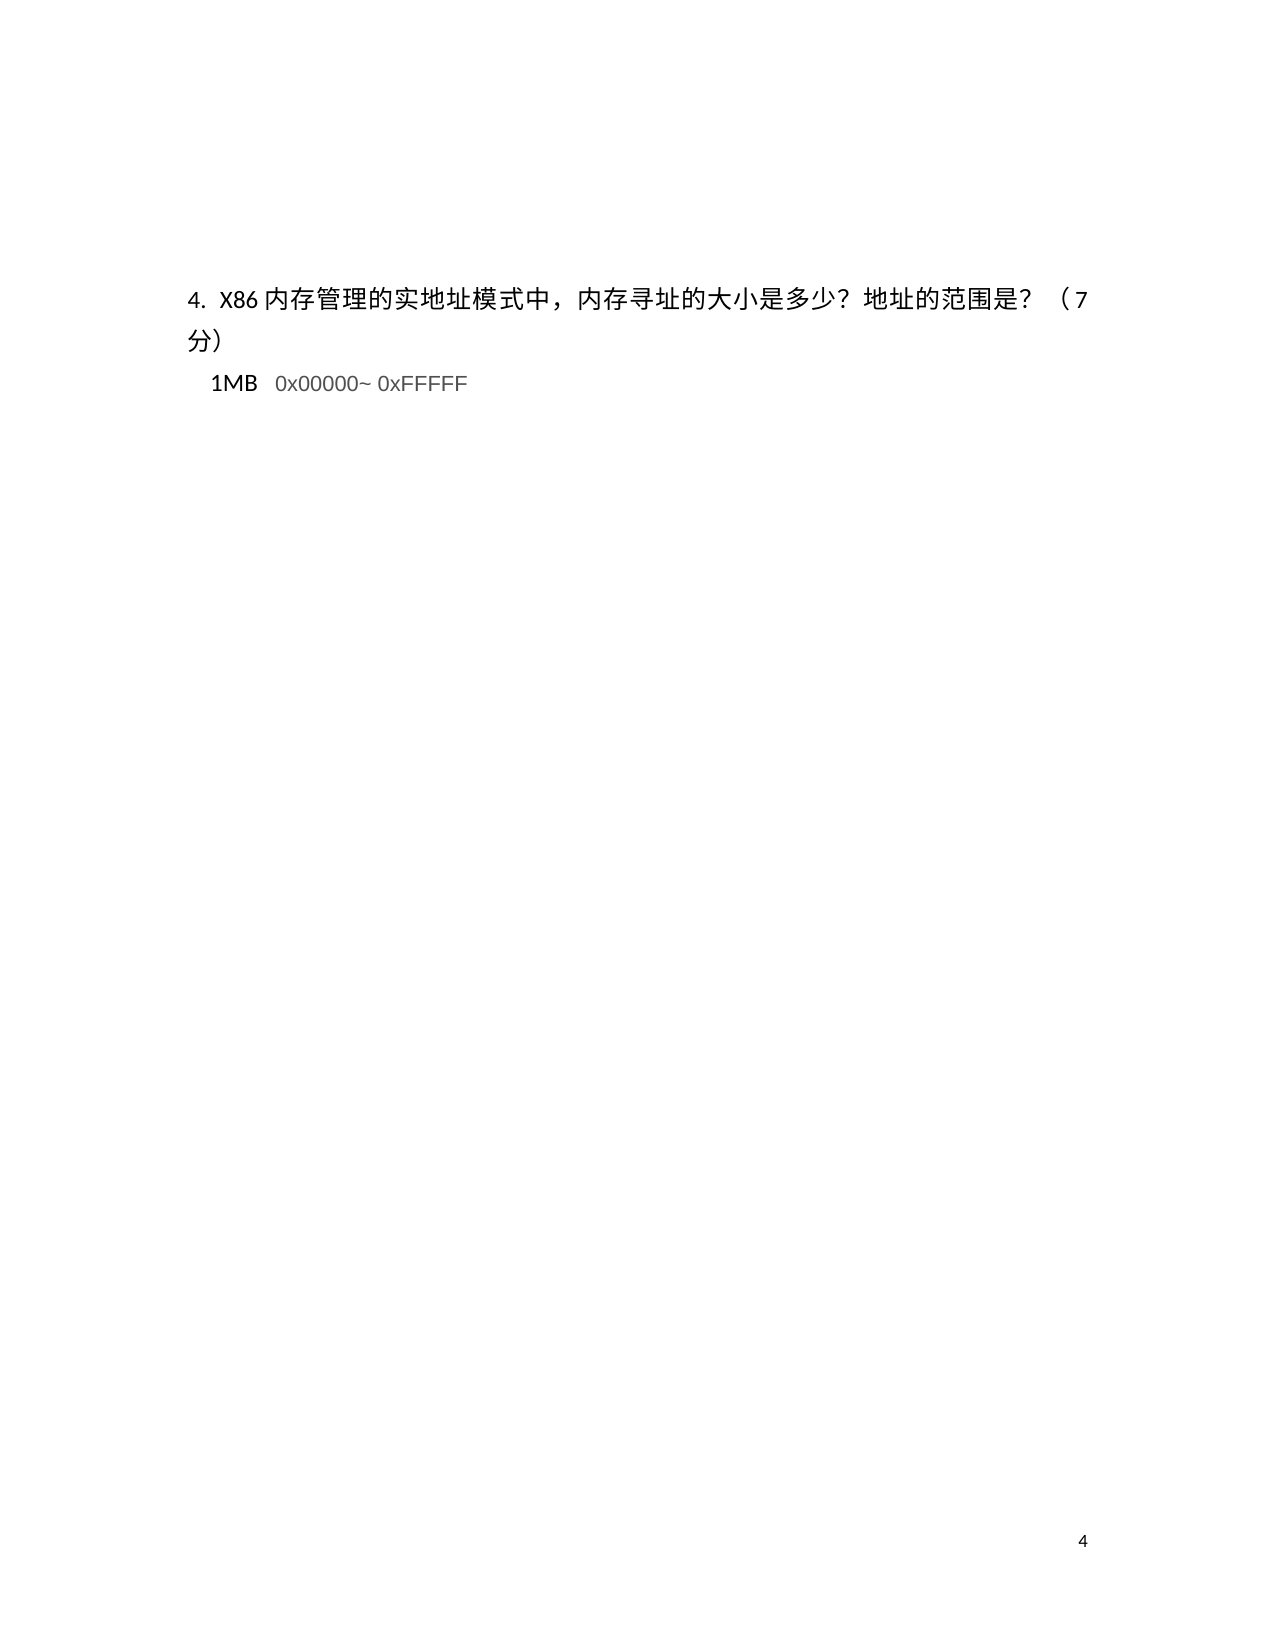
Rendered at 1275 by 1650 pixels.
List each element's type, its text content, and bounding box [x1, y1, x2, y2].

text 4. X86内存管理的实地址模式中，内存寻址的大小是多少？地址的范围是？（7分） [187, 275, 1087, 358]
text 1MB 0x00000~ 0xFFFFF [187, 358, 1087, 400]
